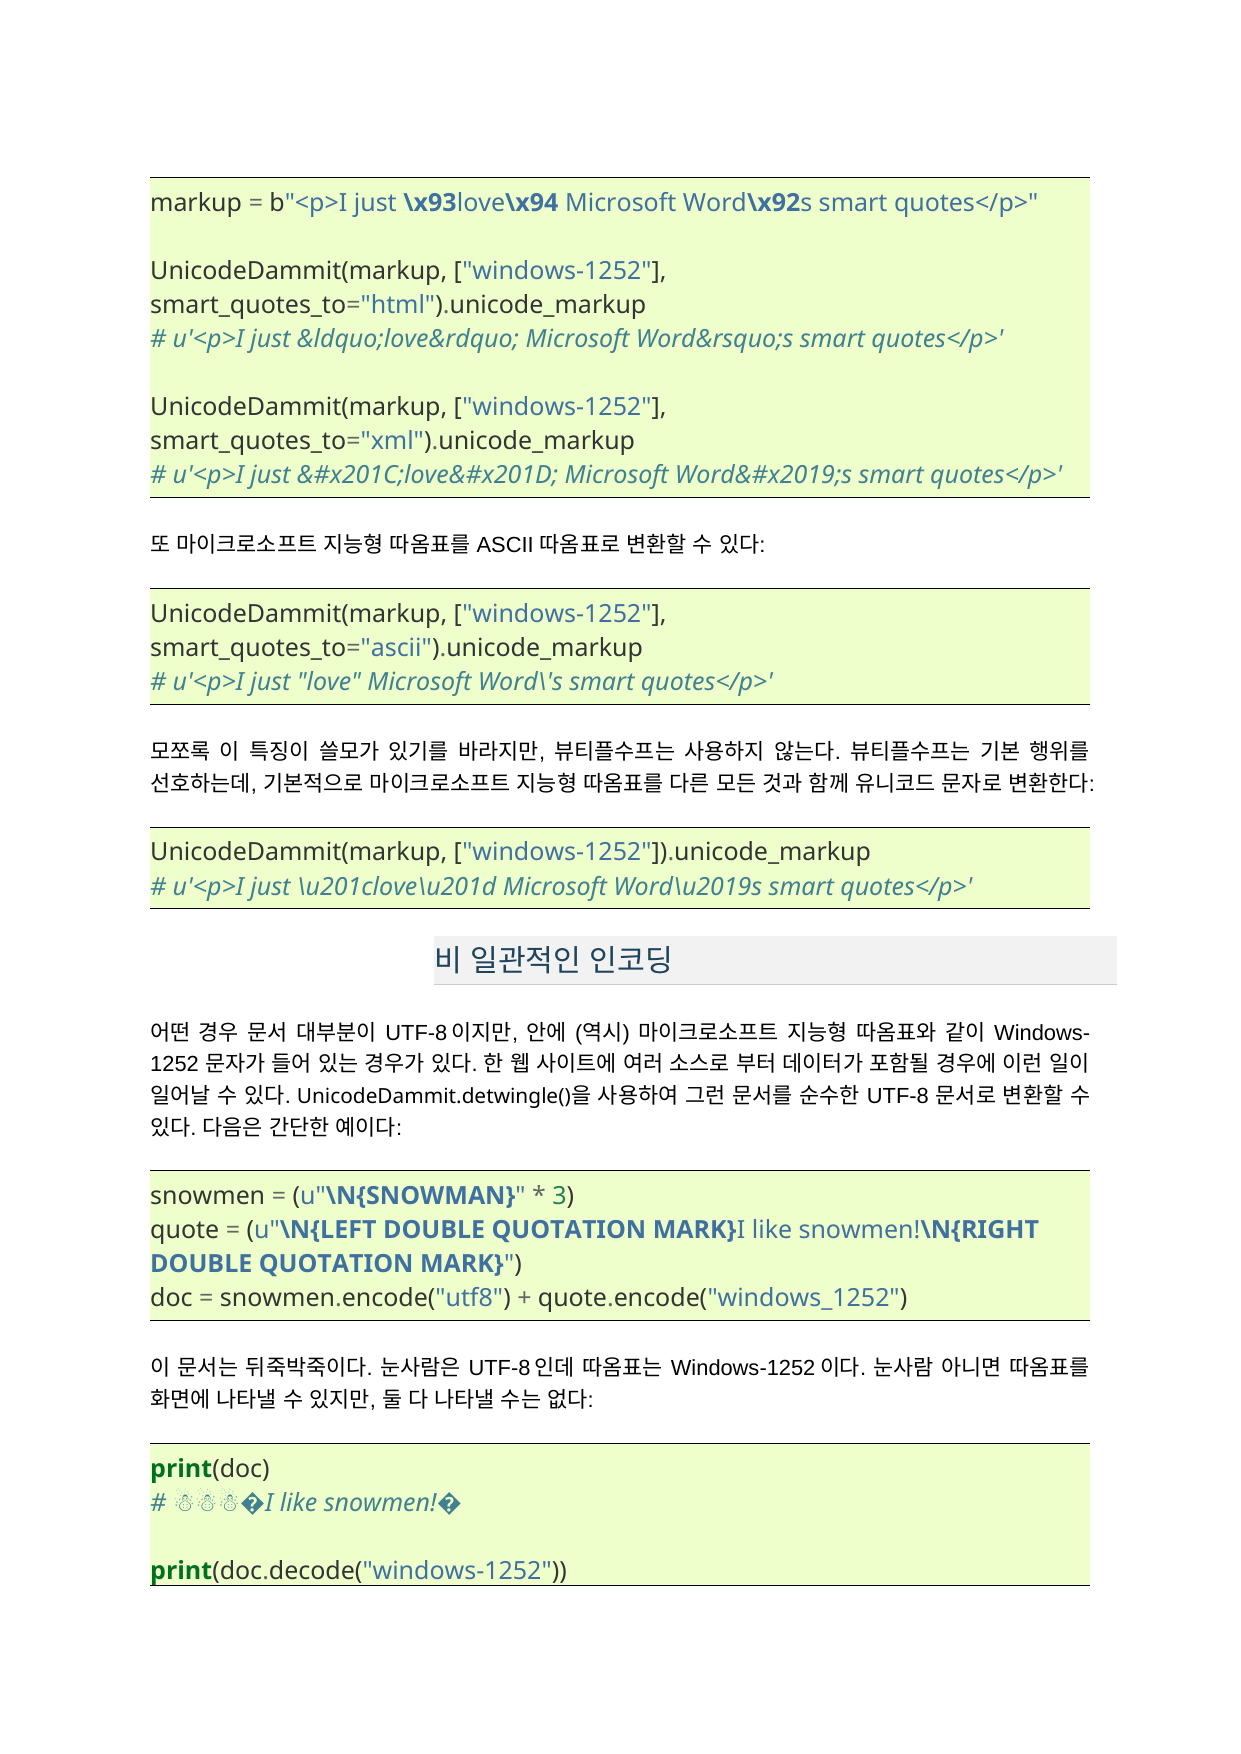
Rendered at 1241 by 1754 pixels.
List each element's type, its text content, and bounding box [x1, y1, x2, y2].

text UnicodeDammit(markup, ["windows-1252"], smart_quotes_to="xml").unicode_markup [150, 389, 1090, 450]
text 어떤 경우 문서 대부분이 UTF-8이지만, 안에 (역시) 마이크로소프트 지능형 따옴표와 같이 Windows-1252 문자가 들어 있는 경우가 있다. 한 웹 사이트에 여러 소스로 부터 데이터가 포함될 경우에 이런 일이 일어날 수 있다. UnicodeDammit.detwingle()을 사용하여 그런 문서를 순수한 UTF-8 문서로 변환할 수 있다. 다음은 간단한 예이다: [150, 1014, 1090, 1141]
text snowmen = (u"\N{SNOWMAN}" * 3) [150, 1171, 1090, 1212]
text # u'<p>I just &ldquo;love&rdquo; Microsoft Word&rsquo;s smart quotes</p>' [150, 321, 1090, 355]
text 비 일관적인 인코딩 [434, 936, 1117, 984]
text # ☃☃☃�I like snowmen!� [150, 1484, 1090, 1518]
text UnicodeDammit(markup, ["windows-1252"], smart_quotes_to="ascii").unicode_markup [150, 589, 1090, 656]
text doc = snowmen.encode("utf8") + quote.encode("windows_1252") [150, 1273, 1090, 1320]
text # u'<p>I just \u201clove\u201d Microsoft Word\u2019s smart quotes</p>' [150, 861, 1090, 908]
text markup = b"<p>I just \x93love\x94 Microsoft Word\x92s smart quotes</p>" [150, 178, 1090, 218]
text 이 문서는 뒤죽박죽이다. 눈사람은 UTF-8인데 따옴표는 Windows-1252이다. 눈사람 아니면 따옴표를 화면에 나타낼 수 있지만, 둘 다 나타낼 수는 없다: [150, 1350, 1090, 1414]
text UnicodeDammit(markup, ["windows-1252"]).unicode_markup [150, 828, 1090, 861]
text # u'<p>I just "love" Microsoft Word\'s smart quotes</p>' [150, 656, 1090, 704]
text quote = (u"\N{LEFT DOUBLE QUOTATION MARK}I like snowmen!\N{RIGHT DOUBLE QUOTATION MARK}") [150, 1212, 1090, 1273]
text 또 마이크로소프트 지능형 따옴표를 ASCII 따옴표로 변환할 수 있다: [150, 527, 1090, 559]
text # u'<p>I just &#x201C;love&#x201D; Microsoft Word&#x2019;s smart quotes</p>' [150, 450, 1090, 497]
text 모쪼록 이 특징이 쓸모가 있기를 바라지만, 뷰티플수프는 사용하지 않는다. 뷰티플수프는 기본 행위를 선호하는데, 기본적으로 마이크로소프트 지능형 따옴표를 다른 모든 것과 함께 유니코드 문자로 변환한다: [150, 734, 1090, 798]
text print(doc) [150, 1444, 1090, 1484]
text UnicodeDammit(markup, ["windows-1252"], smart_quotes_to="html").unicode_markup [150, 253, 1090, 321]
text print(doc.decode("windows-1252")) [150, 1552, 1090, 1585]
